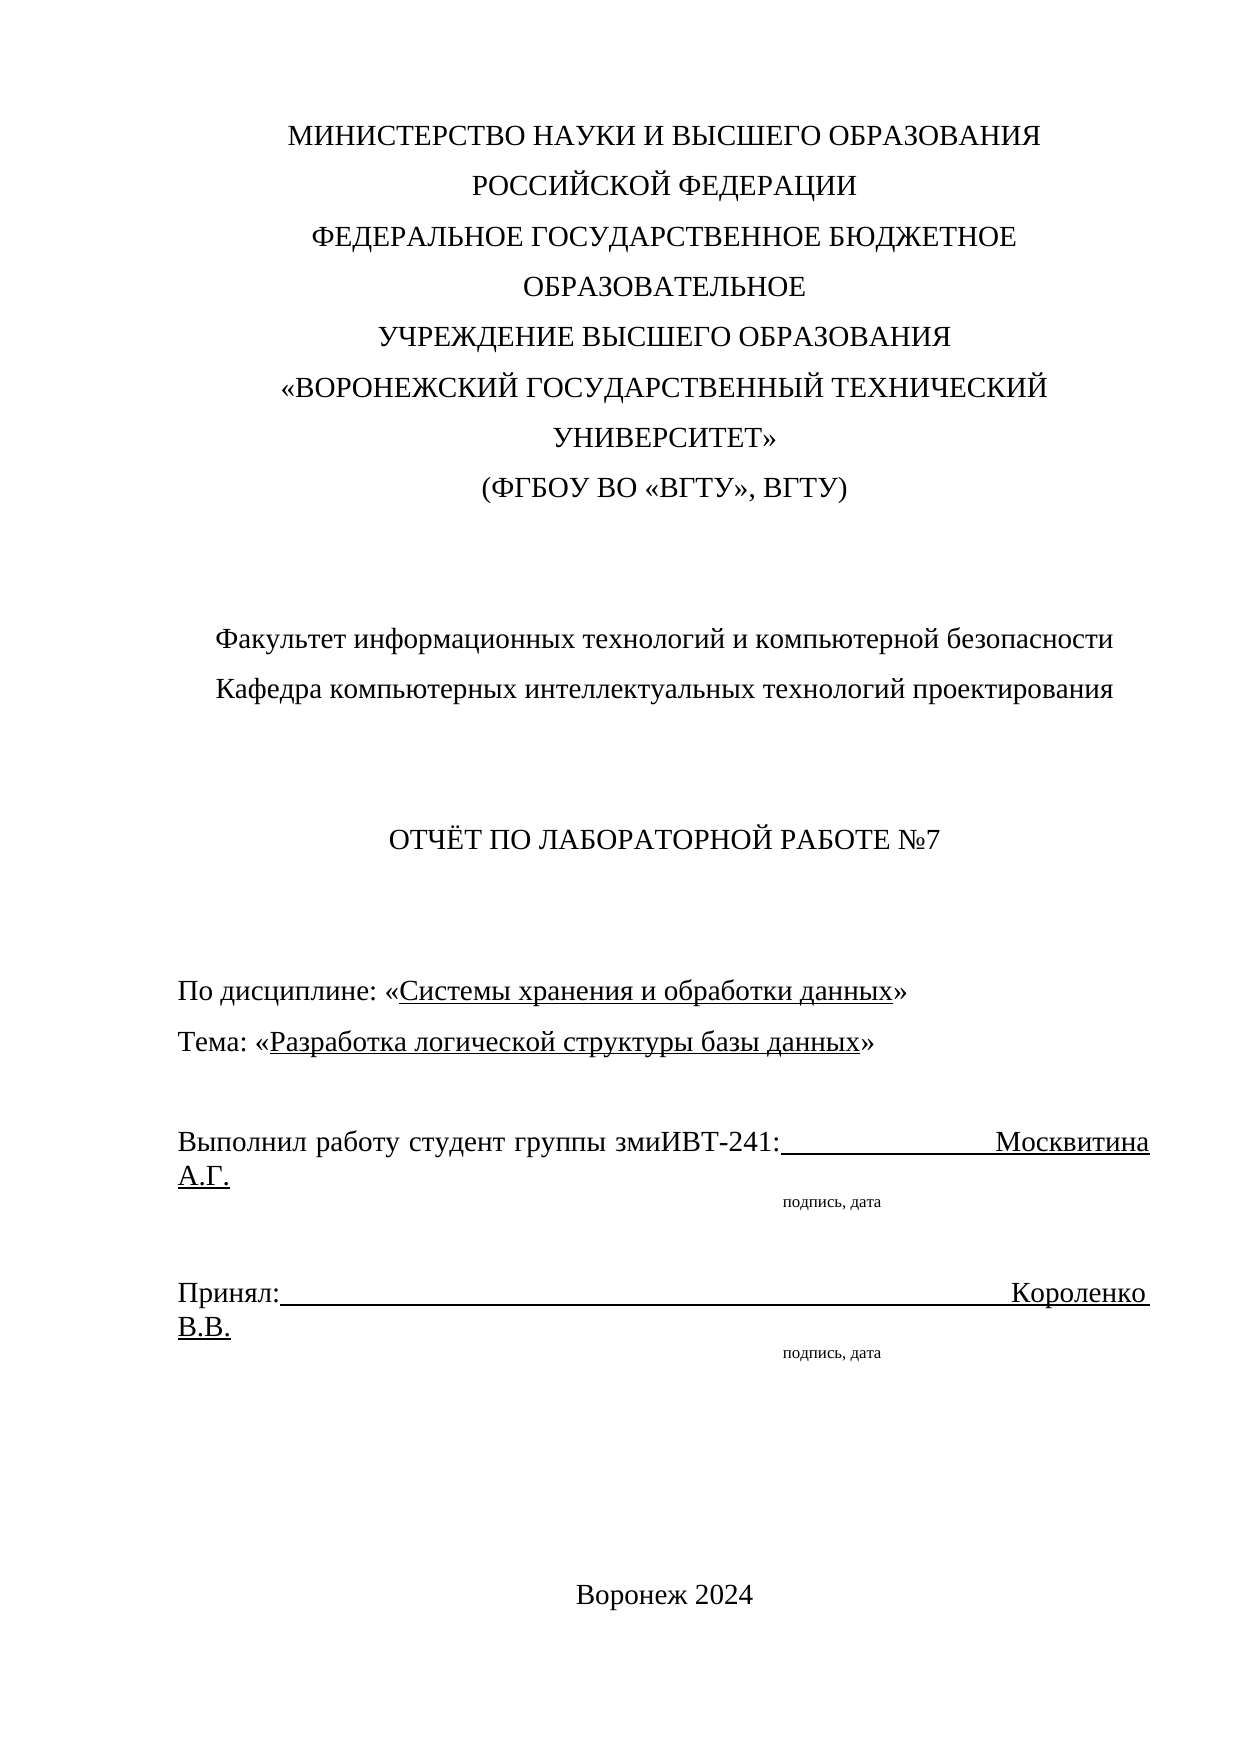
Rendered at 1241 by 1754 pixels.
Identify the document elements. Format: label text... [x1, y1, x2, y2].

text ФЕДЕРАЛЬНОЕ ГОСУДАРСТВЕННОЕ БЮДЖЕТНОЕ ОБРАЗОВАТЕЛЬНОЕ [177, 219, 1152, 303]
text МИНИСТЕРСТВО НАУКИ И ВЫСШЕГО ОБРАЗОВАНИЯ РОССИЙСКОЙ ФЕДЕРАЦИИ [177, 118, 1152, 202]
text Тема: «Разработка логической структуры базы данных» [177, 1024, 1152, 1057]
text Воронеж 2024 [177, 1577, 1152, 1611]
text Выполнил работу студент группы змиИВТ-241: Москвитина А.Г. [177, 1124, 1152, 1191]
text подпись, дата [177, 1191, 1152, 1225]
text По дисциплине: «Системы хранения и обработки данных» [177, 973, 1152, 1007]
text подпись, дата [177, 1342, 1152, 1376]
text Факультет информационных технологий и компьютерной безопасности [177, 621, 1152, 655]
text Принял: Короленко В.В. [177, 1275, 1152, 1342]
text ОТЧЁТ ПО ЛАБОРАТОРНОЙ РАБОТЕ №7 [177, 822, 1152, 856]
text «ВОРОНЕЖСКИЙ ГОСУДАРСТВЕННЫЙ ТЕХНИЧЕСКИЙ УНИВЕРСИТЕТ» (ФГБОУ ВО «ВГТУ», ВГТУ) [177, 370, 1152, 504]
text Кафедра компьютерных интеллектуальных технологий проектирования [177, 672, 1152, 705]
text УЧРЕЖДЕНИЕ ВЫСШЕГО ОБРАЗОВАНИЯ [177, 319, 1152, 353]
